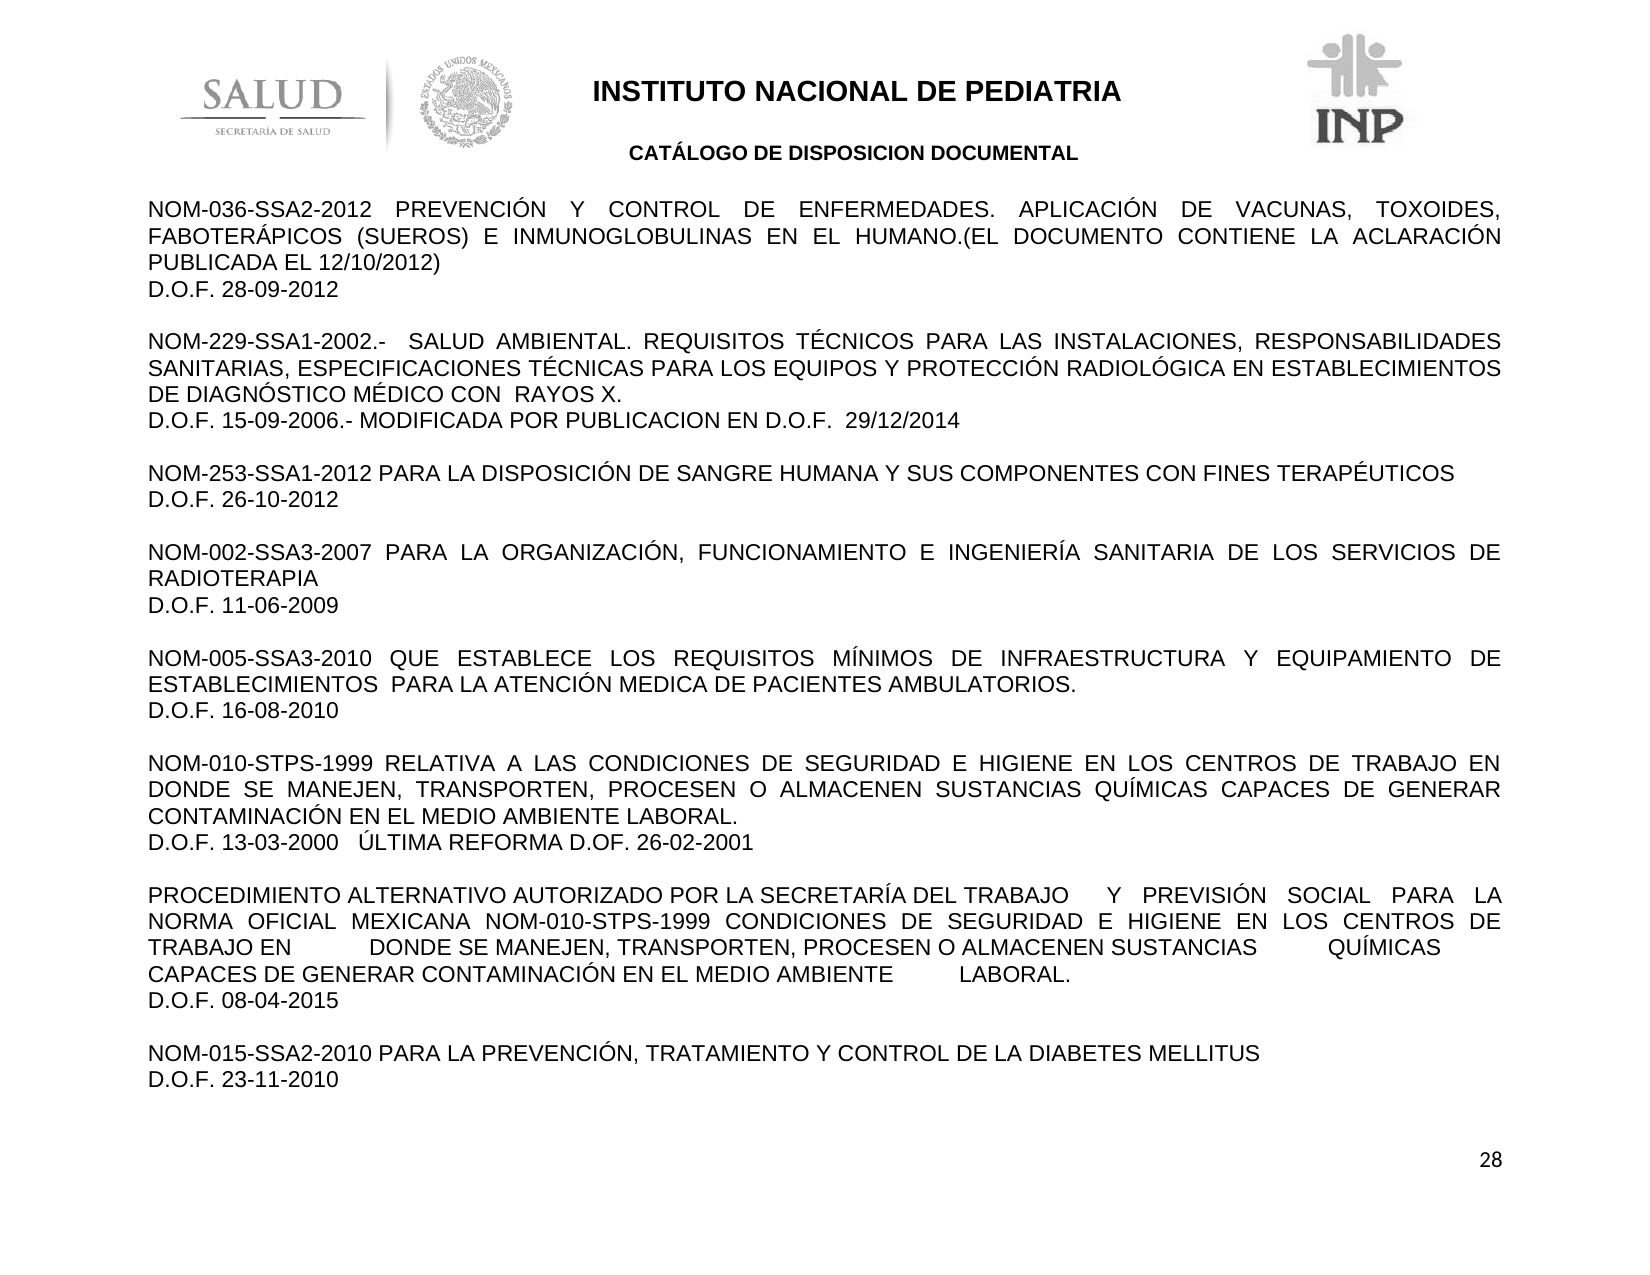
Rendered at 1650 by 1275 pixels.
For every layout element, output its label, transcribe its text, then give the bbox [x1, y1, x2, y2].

text NOM-253-SSA1-2012 PARA LA DISPOSICIÓN DE SANGRE HUMANA Y SUS COMPONENTES CON FINES TERAPÉUTICOS [148, 460, 1502, 486]
text NOM-015-SSA2-2010 PARA LA PREVENCIÓN, TRATAMIENTO Y CONTROL DE LA DIABETES MELLITUS [148, 1040, 1502, 1066]
text NOM-010-STPS-1999 RELATIVA A LAS CONDICIONES DE SEGURIDAD E HIGIENE EN LOS CENTROS DE TRABAJO EN DONDE SE MANEJEN, TRANSPORTEN, PROCESEN O ALMACENEN SUSTANCIAS QUÍMICAS CAPACES DE GENERAR CONTAMINACIÓN EN EL MEDIO AMBIENTE LABORAL. [148, 750, 1502, 829]
text D.O.F. 13-03-2000 ÚLTIMA REFORMA D.OF. 26-02-2001 [148, 829, 1502, 855]
text D.O.F. 15-09-2006.- MODIFICADA POR PUBLICACION EN D.O.F. 29/12/2014 [148, 407, 1502, 434]
text D.O.F. 11-06-2009 [148, 592, 1502, 618]
text NOM-005-SSA3-2010 QUE ESTABLECE LOS REQUISITOS MÍNIMOS DE INFRAESTRUCTURA Y EQUIPAMIENTO DE ESTABLECIMIENTOS PARA LA ATENCIÓN MEDICA DE PACIENTES AMBULATORIOS. [148, 644, 1502, 697]
text NOM-229-SSA1-2002.- SALUD AMBIENTAL. REQUISITOS TÉCNICOS PARA LAS INSTALACIONES, RESPONSABILIDADES SANITARIAS, ESPECIFICACIONES TÉCNICAS PARA LOS EQUIPOS Y PROTECCIÓN RADIOLÓGICA EN ESTABLECIMIENTOS DE DIAGNÓSTICO MÉDICO CON RAYOS X. [148, 328, 1502, 407]
text D.O.F. 08-04-2015 [148, 987, 1502, 1013]
text NOM-036-SSA2-2012 PREVENCIÓN Y CONTROL DE ENFERMEDADES. APLICACIÓN DE VACUNAS, TOXOIDES, FABOTERÁPICOS (SUEROS) E INMUNOGLOBULINAS EN EL HUMANO.(EL DOCUMENTO CONTIENE LA ACLARACIÓN PUBLICADA EL 12/10/2012) [148, 196, 1502, 276]
text PROCEDIMIENTO ALTERNATIVO AUTORIZADO POR LA SECRETARÍA DEL TRABAJO Y PREVISIÓN SOCIAL PARA LA NORMA OFICIAL MEXICANA NOM-010-STPS-1999 CONDICIONES DE SEGURIDAD E HIGIENE EN LOS CENTROS DE TRABAJO EN DONDE SE MANEJEN, TRANSPORTEN, PROCESEN O ALMACENEN SUSTANCIAS QUÍMICAS CAPACES DE GENERAR CONTAMINACIÓN EN EL MEDIO AMBIENTE LABORAL. [148, 882, 1502, 987]
text D.O.F. 23-11-2010 [148, 1066, 1502, 1092]
text D.O.F. 16-08-2010 [148, 697, 1502, 723]
text NOM-002-SSA3-2007 PARA LA ORGANIZACIÓN, FUNCIONAMIENTO E INGENIERÍA SANITARIA DE LOS SERVICIOS DE RADIOTERAPIA [148, 539, 1502, 592]
text D.O.F. 26-10-2012 [148, 486, 1502, 513]
text D.O.F. 28-09-2012 [148, 276, 1502, 302]
